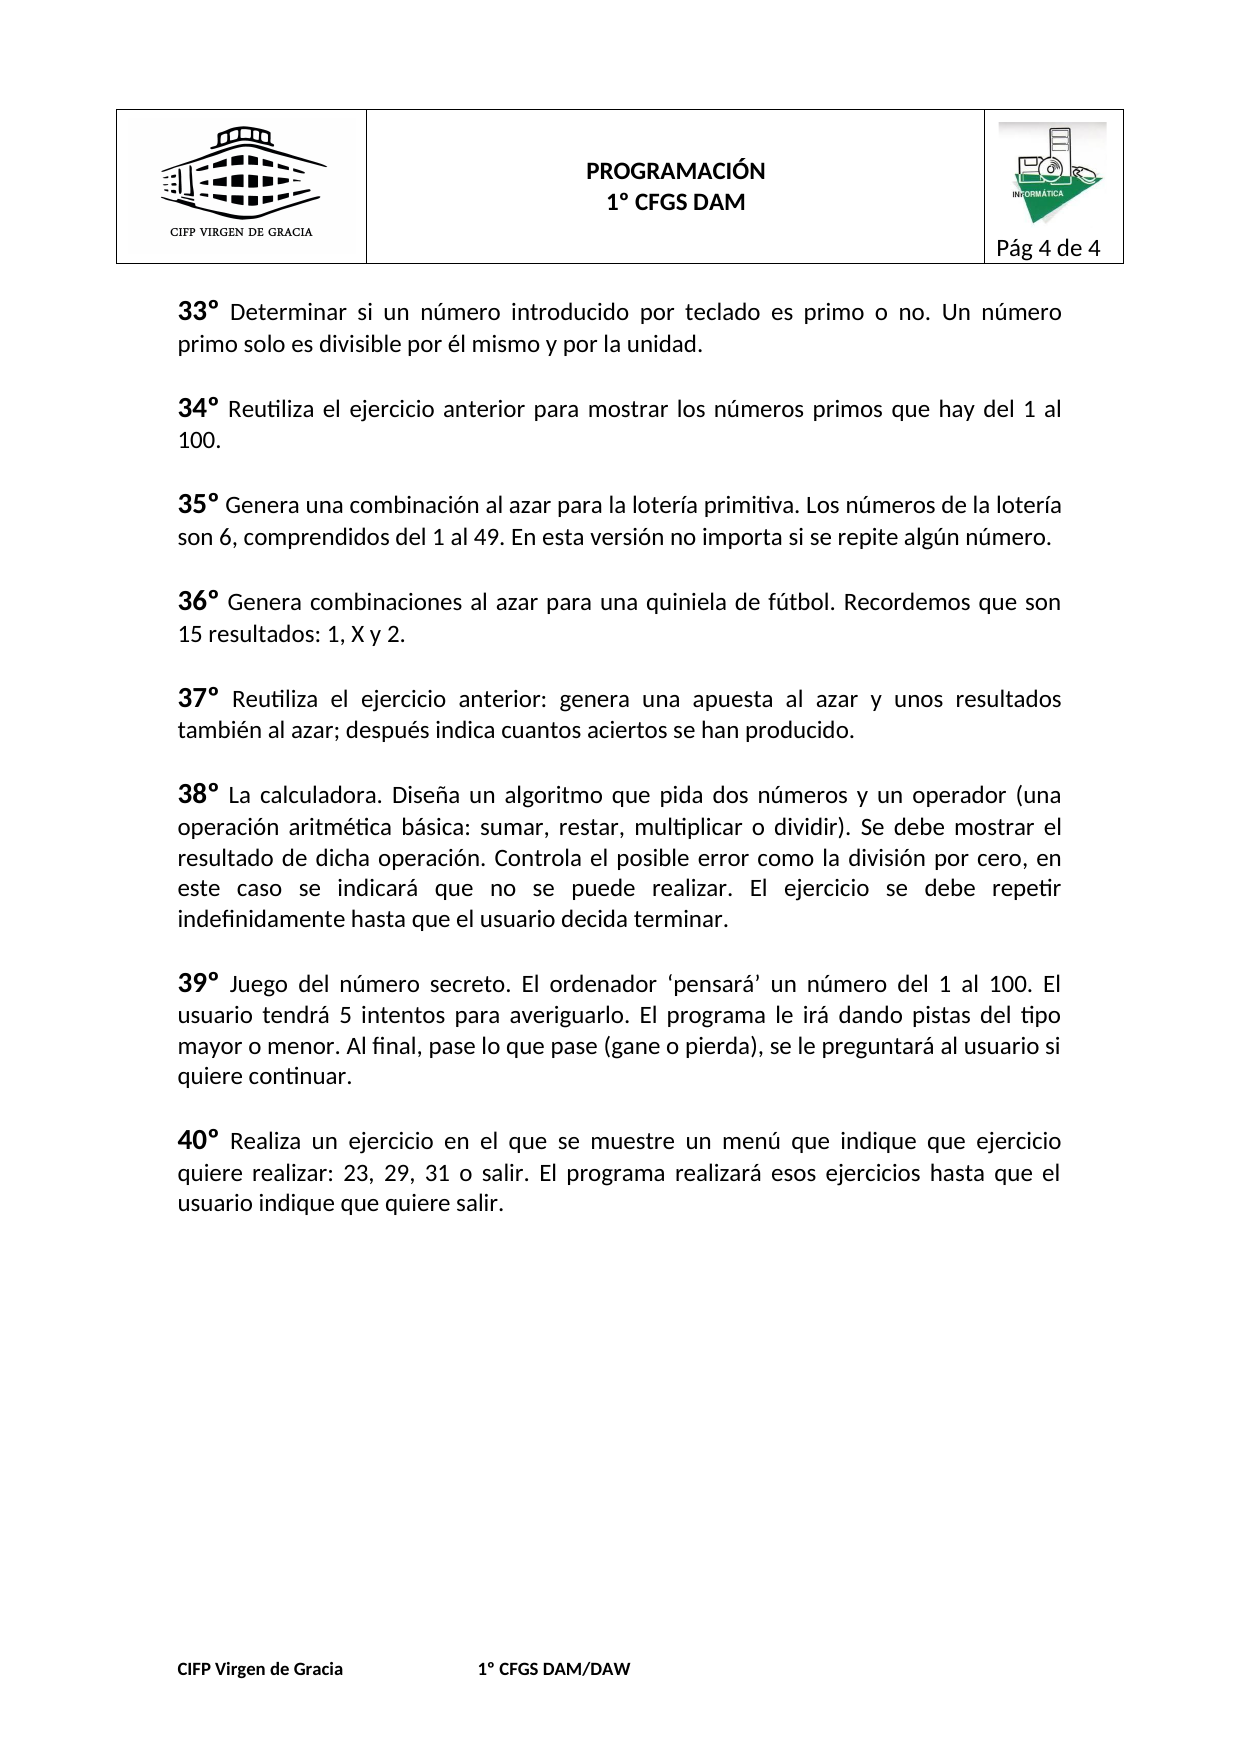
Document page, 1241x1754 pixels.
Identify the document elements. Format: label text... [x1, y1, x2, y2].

text 34º Reutiliza el ejercicio anterior para mostrar los números primos que hay del 1 al 100. [177, 389, 1063, 455]
picture [998, 122, 1107, 228]
text 37º Reutiliza el ejercicio anterior: genera una apuesta al azar y unos resultados también al azar; después indica cuantos aciertos se han producido. [177, 679, 1063, 745]
text 38º La calculadora. Diseña un algoritmo que pida dos números y un operador (una operación aritmética básica: sumar, restar, multiplicar o dividir). Se debe mostrar el resultado de dicha operación. Controla el posible error como la división por cero, en este caso se indicará que no se puede realizar. El ejercicio se debe repetir indefinidamente hasta que el usuario decida terminar. [177, 776, 1063, 933]
text 39º Juego del número secreto. El ordenador ‘pensará’ un número del 1 al 100. El usuario tendrá 5 intentos para averiguarlo. El programa le irá dando pistas del tipo mayor o menor. Al final, pase lo que pase (gane o pierda), se le preguntará al usuario si quiere continuar. [177, 964, 1063, 1091]
text 36º Genera combinaciones al azar para una quiniela de fútbol. Recordemos que son 15 resultados: 1, X y 2. [177, 582, 1063, 648]
text 33º Determinar si un número introducido por teclado es primo o no. Un número primo solo es divisible por él mismo y por la unidad. [177, 292, 1063, 358]
picture [127, 118, 356, 254]
text 40º Realiza un ejercicio en el que se muestre un menú que indique que ejercicio quiere realizar: 23, 29, 31 o salir. El programa realizará esos ejercicios hasta que el usuario indique que quiere salir. [177, 1121, 1063, 1218]
text 35º Genera una combinación al azar para la lotería primitiva. Los números de la lotería son 6, comprendidos del 1 al 49. En esta versión no importa si se repite algún número. [177, 486, 1063, 552]
